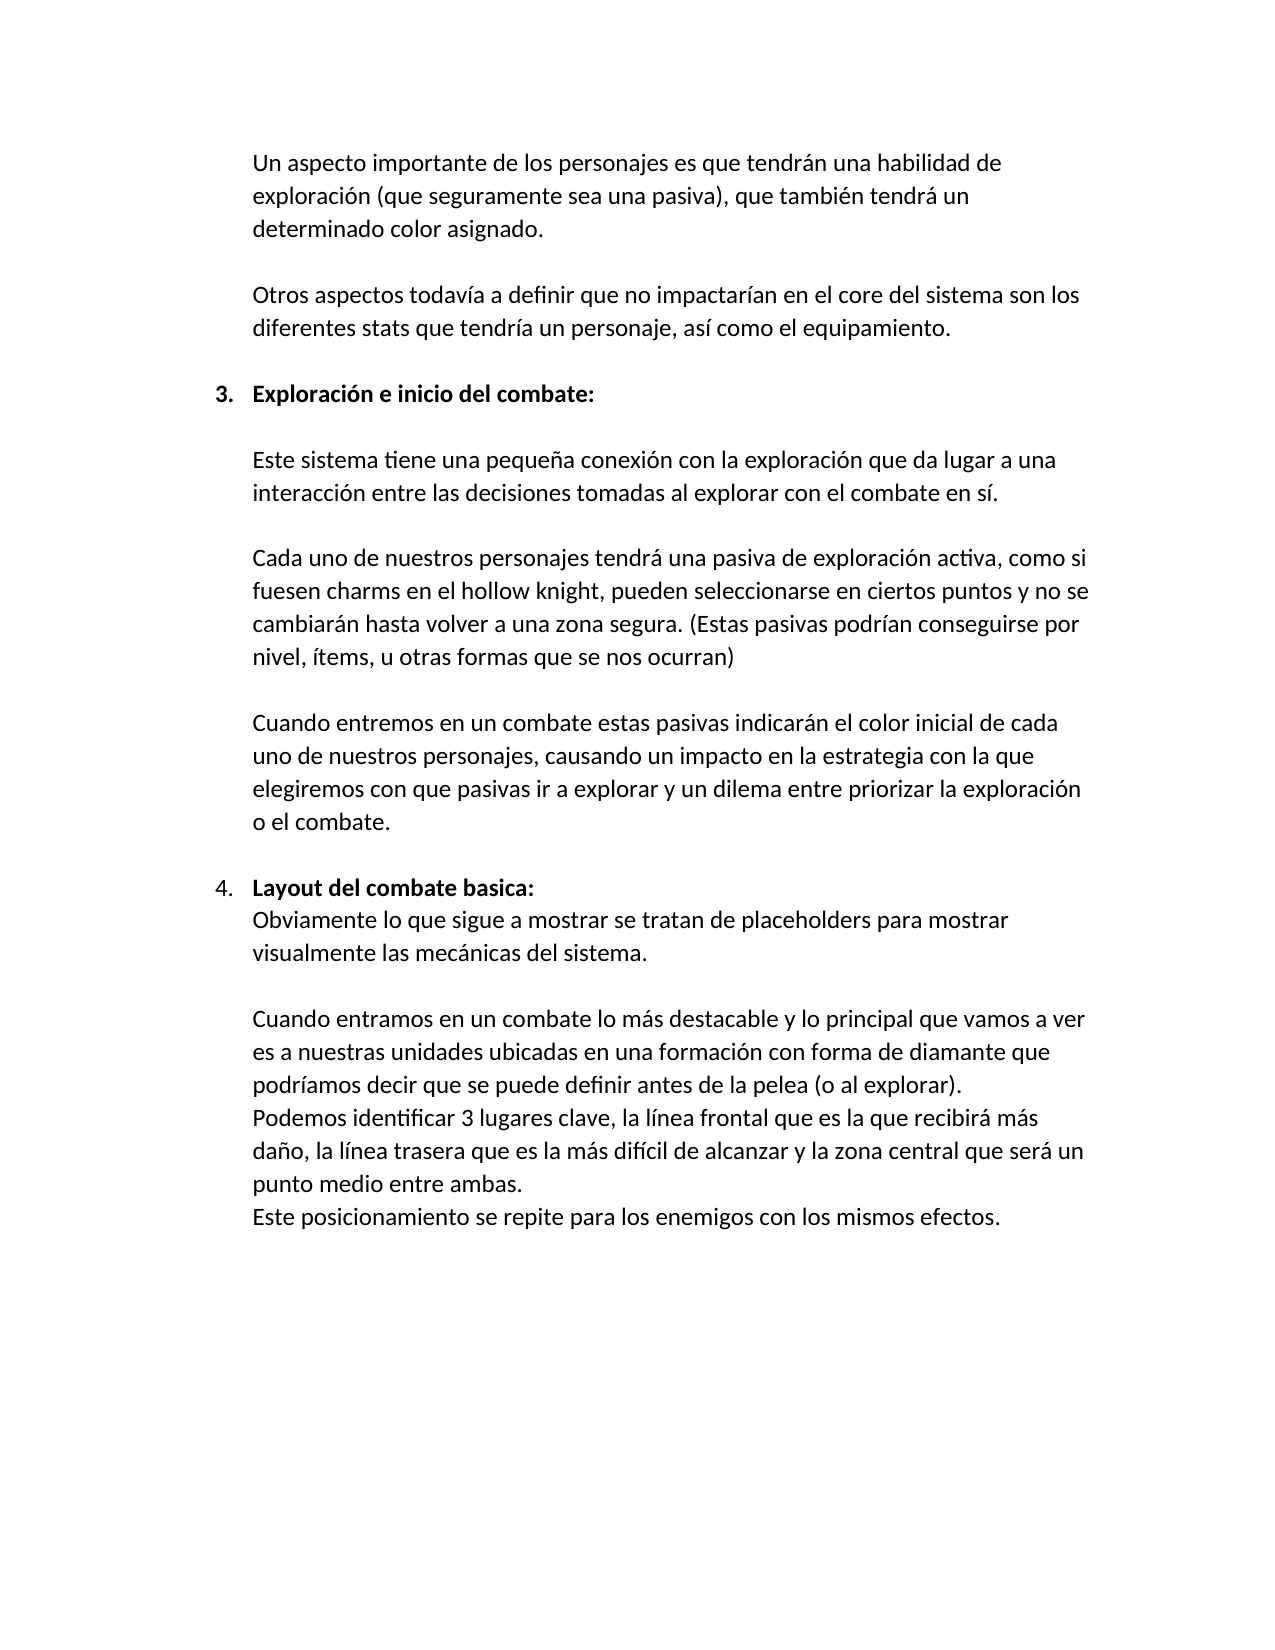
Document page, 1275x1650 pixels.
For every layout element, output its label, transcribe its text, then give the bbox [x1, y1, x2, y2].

list Cada uno de nuestros personajes tendrá una pasiva de exploración activa, como si fuesen charms en el hollow knight, pueden seleccionarse en ciertos puntos y no se cambiarán hasta volver a una zona segura. (Estas pasivas podrían conseguirse por nivel, ítems, u otras formas que se nos ocurran) [252, 543, 1098, 672]
list Otros aspectos todavía a definir que no impactarían en el core del sistema son los diferentes stats que tendría un personaje, así como el equipamiento. [252, 279, 1098, 343]
list Este sistema tiene una pequeña conexión con la exploración que da lugar a una interacción entre las decisiones tomadas al explorar con el combate en sí. [252, 444, 1098, 507]
list Cuando entramos en un combate lo más destacable y lo principal que vamos a ver es a nuestras unidades ubicadas en una formación con forma de diamante que podríamos decir que se puede definir antes de la pelea (o al explorar). [252, 1003, 1098, 1100]
list Un aspecto importante de los personajes es que tendrán una habilidad de exploración (que seguramente sea una pasiva), que también tendrá un determinado color asignado. [252, 148, 1098, 244]
list Podemos identificar 3 lugares clave, la línea frontal que es la que recibirá más daño, la línea trasera que es la más difícil de alcanzar y la zona central que será un punto medio entre ambas. [252, 1102, 1098, 1198]
list Cuando entremos en un combate estas pasivas indicarán el color inicial de cada uno de nuestros personajes, causando un impacto en la estrategia con la que elegiremos con que pasivas ir a explorar y un dilema entre priorizar la exploración o el combate. [252, 707, 1098, 836]
list Exploración e inicio del combate: [215, 378, 1098, 408]
list Obviamente lo que sigue a mostrar se tratan de placeholders para mostrar visualmente las mecánicas del sistema. [252, 905, 1098, 968]
list Layout del combate basica: [215, 872, 1098, 902]
list Este posicionamiento se repite para los enemigos con los mismos efectos. [252, 1201, 1098, 1231]
